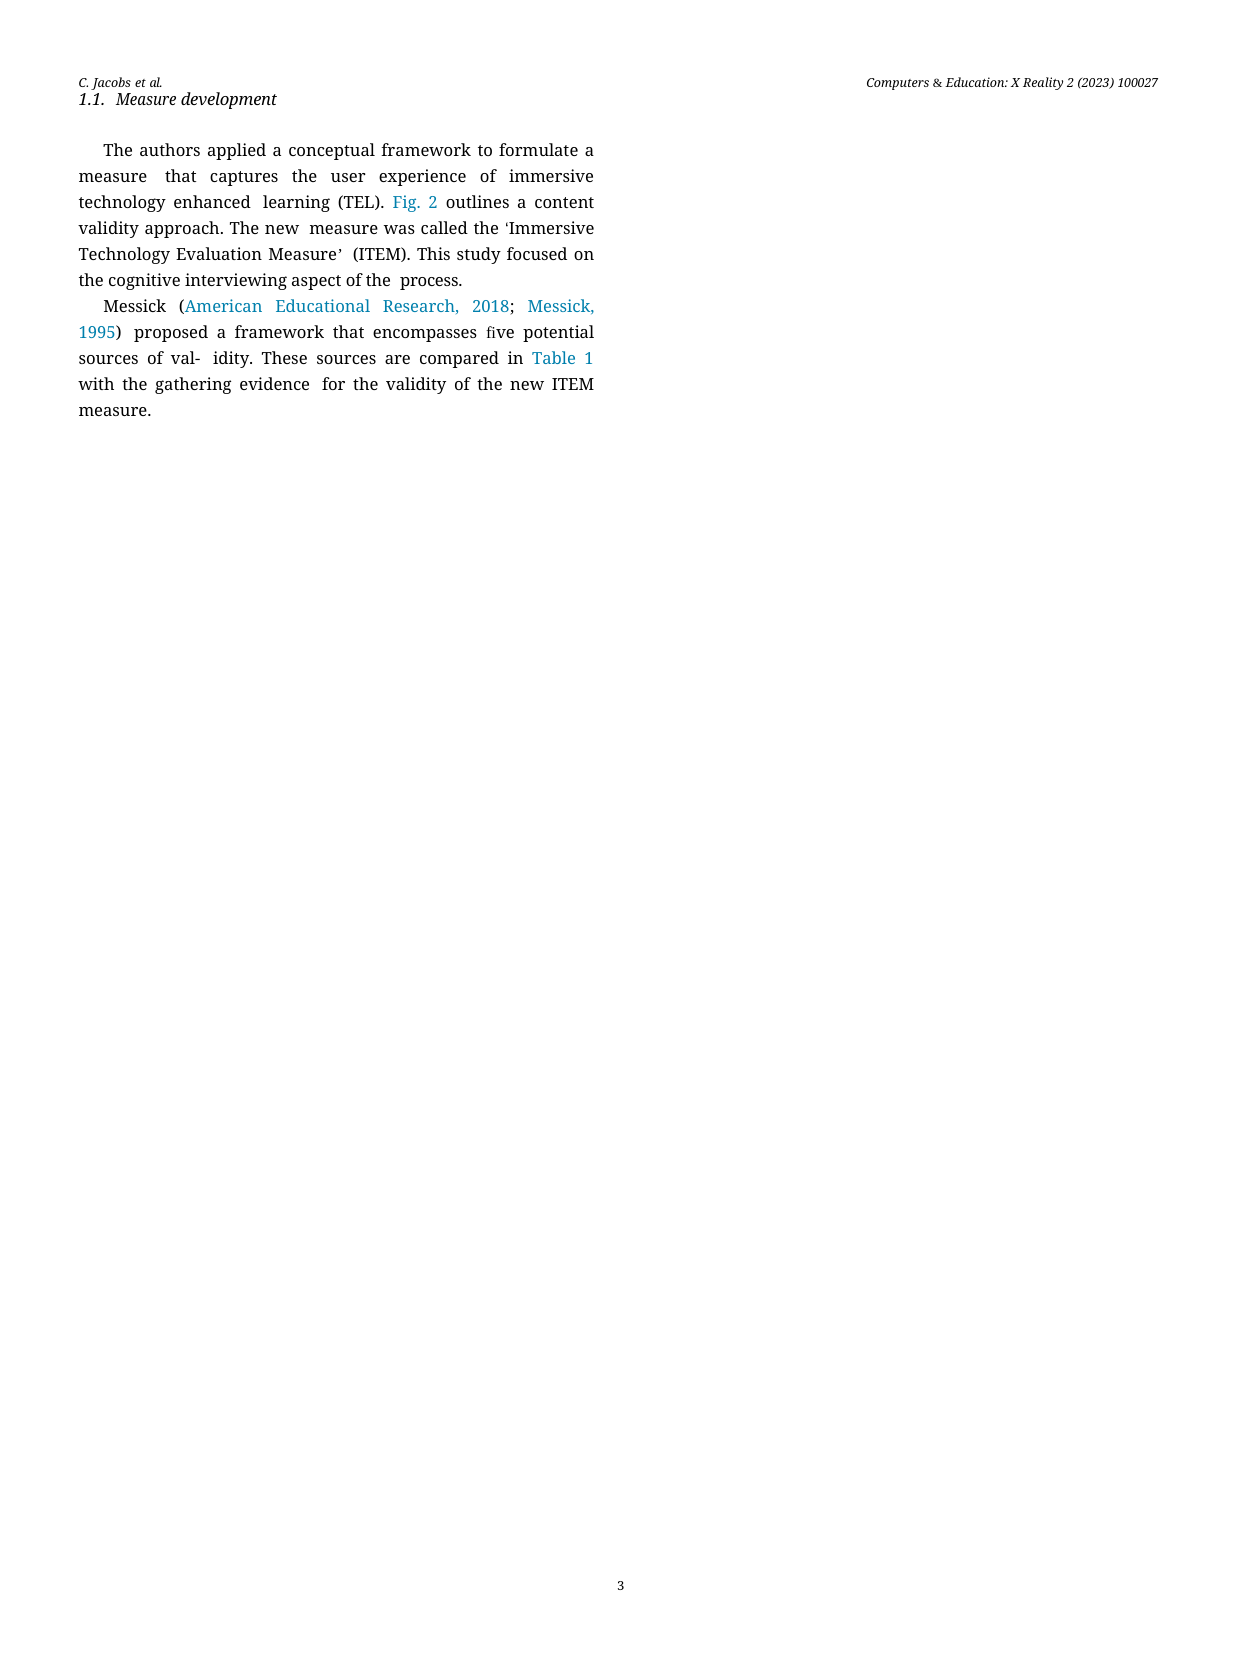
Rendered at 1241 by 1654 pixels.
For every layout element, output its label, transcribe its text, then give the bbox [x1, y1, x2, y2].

list Measure development [78, 87, 606, 110]
text The authors applied a conceptual framework to formulate a measure that captures the user experience of immersive technology enhanced learning (TEL). Fig. 2 outlines a content validity approach. The new measure was called the ‘Immersive Technology Evaluation Measure’ (ITEM). This study focused on the cognitive interviewing aspect of the process. [78, 138, 594, 291]
picture [186, 302, 191, 310]
picture [107, 326, 114, 332]
picture [532, 352, 542, 361]
text Messick (American Educational Research, 2018; Messick, 1995) proposed a framework that encompasses five potential sources of val- idity. These sources are compared in Table 1 with the gathering evidence for the validity of the new ITEM measure. [78, 295, 594, 422]
picture [243, 303, 250, 311]
picture [543, 355, 550, 363]
